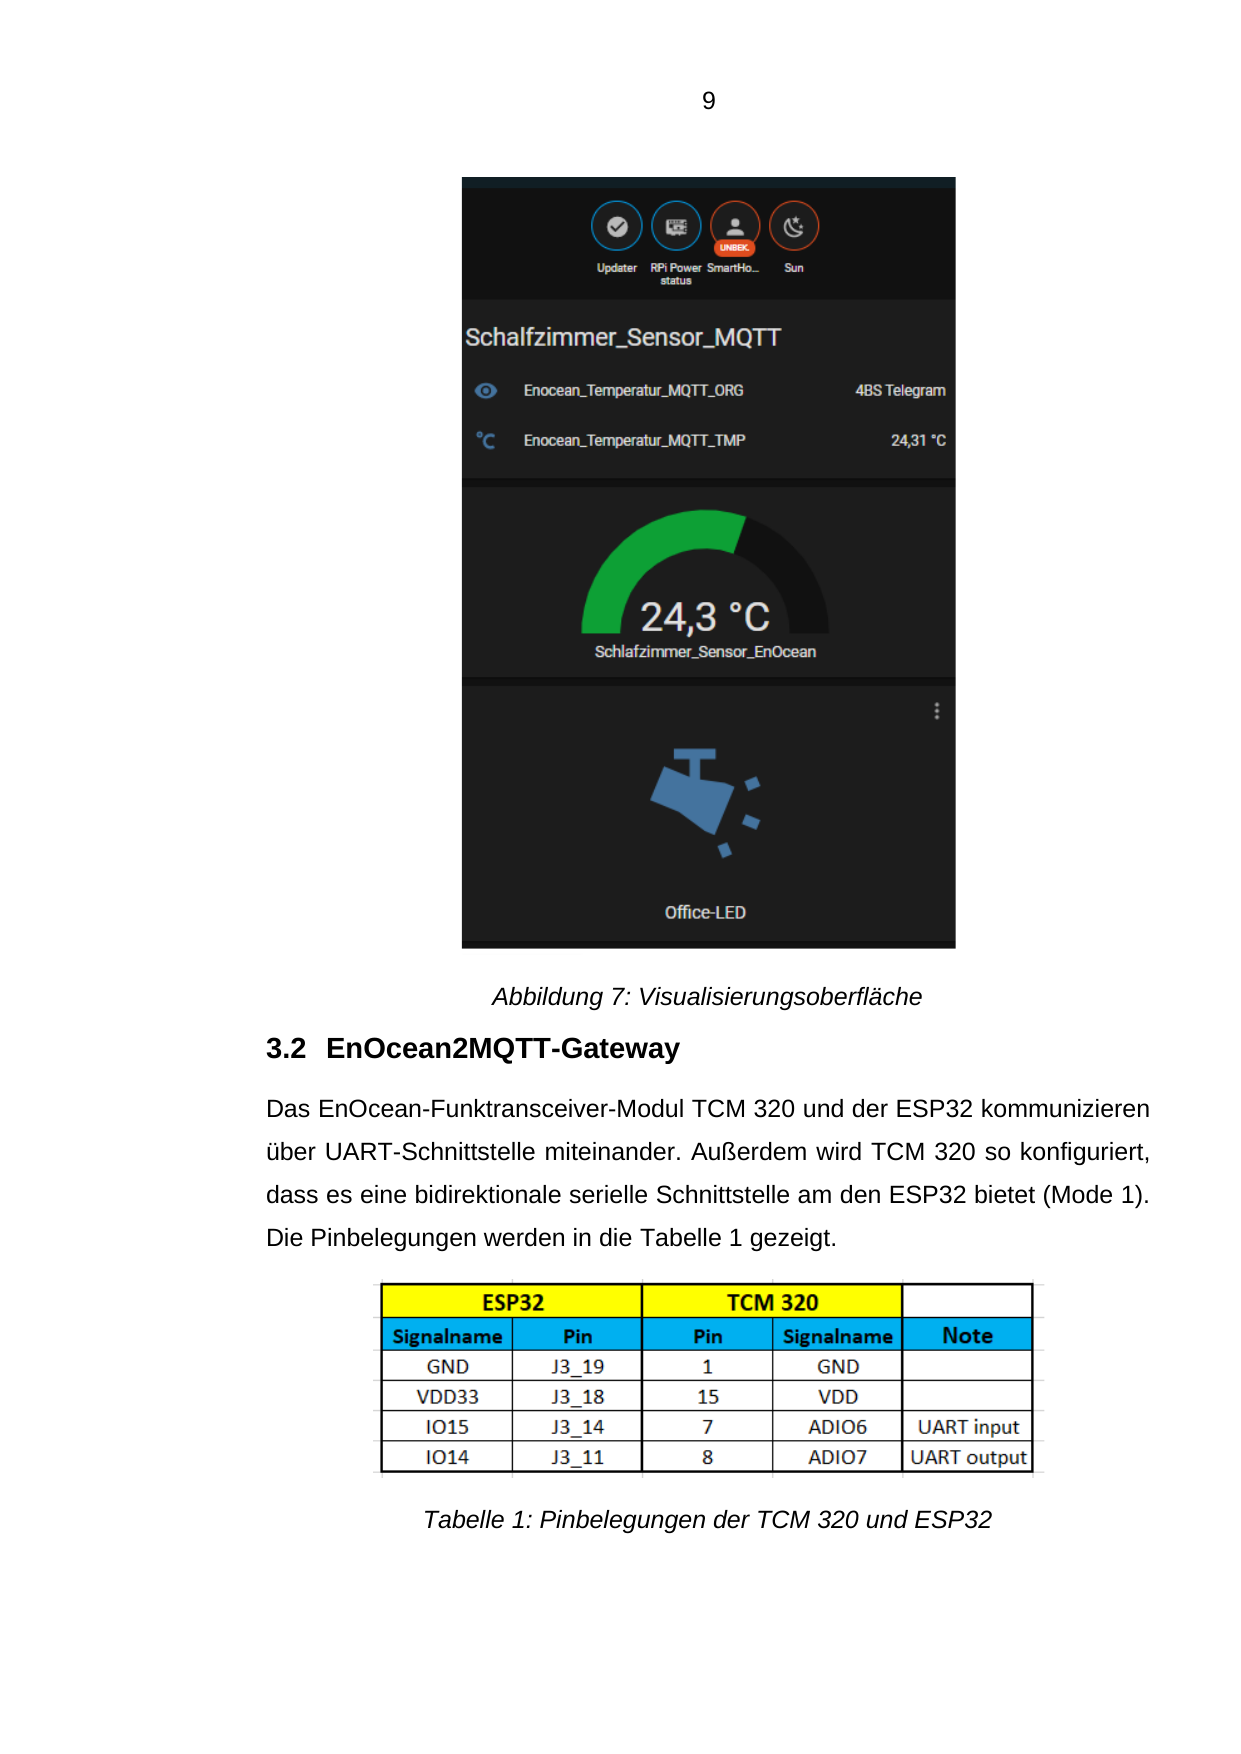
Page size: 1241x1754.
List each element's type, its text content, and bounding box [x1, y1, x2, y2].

subtitle EnOcean2MQTT-Gateway [266, 1031, 1152, 1065]
text Abbildung 7: Visualisierungsoberfläche [266, 982, 1152, 1010]
text Das EnOcean-Funktransceiver-Modul TCM 320 und der ESP32 kommunizieren über UART-Schnittstelle miteinander. Außerdem wird TCM 320 so konfiguriert, dass es eine bidirektionale serielle Schnittstelle am den ESP32 bietet (Mode 1). Die Pinbelegungen werden in die Tabelle 1 gezeigt. [266, 1094, 1152, 1252]
picture [373, 1279, 1045, 1478]
text Tabelle 1: Pinbelegungen der TCM 320 und ESP32 [266, 1505, 1152, 1533]
picture [461, 177, 956, 955]
